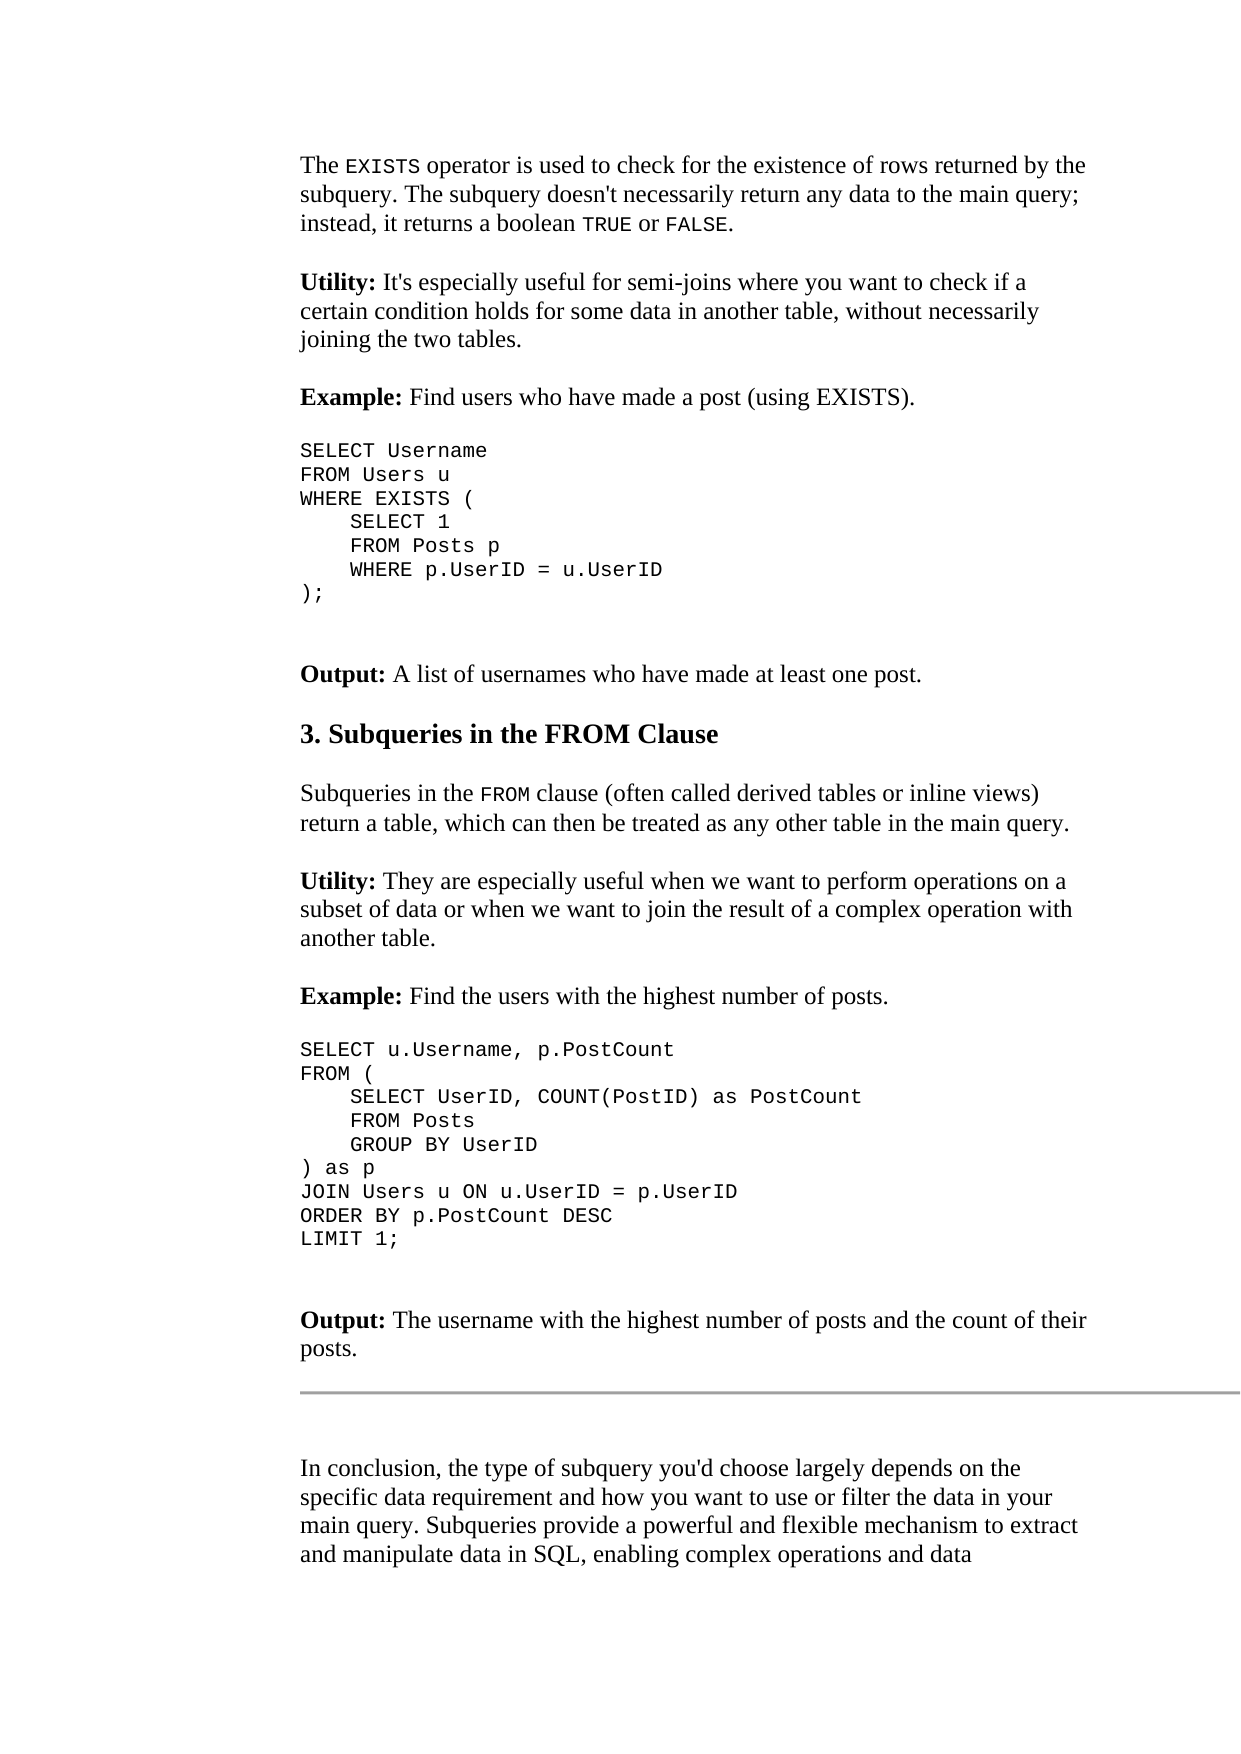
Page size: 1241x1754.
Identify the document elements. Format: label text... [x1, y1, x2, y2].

text Example: Find users who have made a post (using EXISTS). [300, 382, 1090, 411]
text GROUP BY UserID [300, 1134, 1090, 1157]
text SELECT 1 [300, 511, 1090, 535]
text The EXISTS operator is used to check for the existence of rows returned by the subquery. The subquery doesn't necessarily return any data to the main query; instead, it returns a boolean TRUE or FALSE. [300, 150, 1090, 238]
text LIMIT 1; [300, 1228, 1090, 1252]
text Utility: It's especially useful for semi-joins where you want to check if a certain condition holds for some data in another table, without necessarily joining the two tables. [300, 267, 1090, 353]
text Utility: They are especially useful when we want to perform operations on a subset of data or when we want to join the result of a complex operation with another table. [300, 866, 1090, 952]
text 3. Subqueries in the FROM Clause [300, 717, 1090, 749]
text SELECT UserID, COUNT(PostID) as PostCount [300, 1086, 1090, 1110]
text ); [300, 582, 1090, 606]
text FROM Users u [300, 464, 1090, 488]
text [300, 1453, 1090, 1568]
text FROM ( [300, 1063, 1090, 1086]
text Output: The username with the highest number of posts and the count of their posts. [300, 1305, 1090, 1362]
text WHERE p.UserID = u.UserID [300, 559, 1090, 582]
text ORDER BY p.PostCount DESC [300, 1204, 1090, 1228]
text WHERE EXISTS ( [300, 488, 1090, 511]
text Example: Find the users with the highest number of posts. [300, 981, 1090, 1010]
text JOIN Users u ON u.UserID = p.UserID [300, 1181, 1090, 1204]
text SELECT u.Username, p.PostCount [300, 1039, 1090, 1063]
text SELECT Username [300, 440, 1090, 464]
text FROM Posts [300, 1110, 1090, 1134]
text FROM Posts p [300, 535, 1090, 559]
text ) as p [300, 1157, 1090, 1181]
text Output: A list of usernames who have made at least one post. [300, 659, 1090, 687]
text Subqueries in the FROM clause (often called derived tables or inline views) return a table, which can then be treated as any other table in the main query. [300, 778, 1090, 837]
